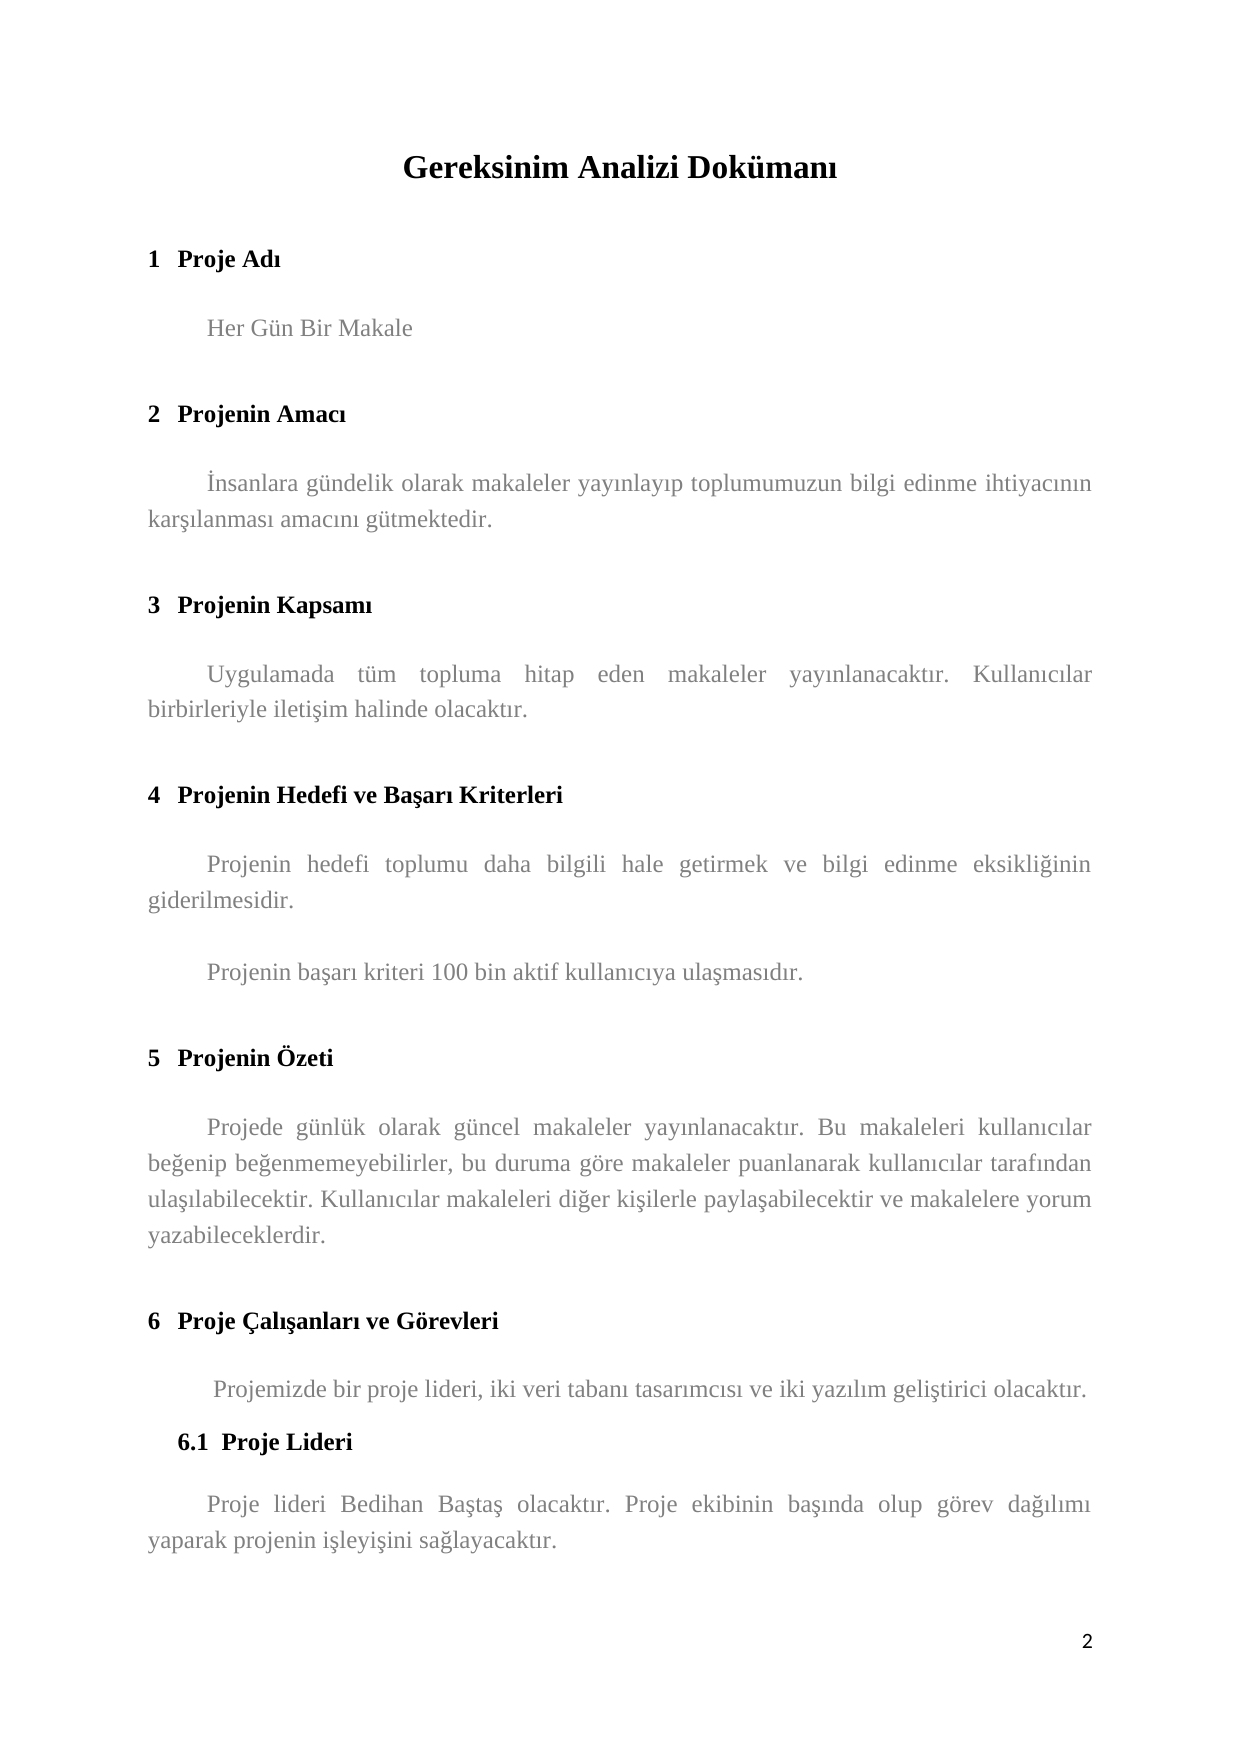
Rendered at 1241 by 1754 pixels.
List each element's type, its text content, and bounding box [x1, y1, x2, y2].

subtitle Projenin Kapsamı [148, 590, 1093, 618]
text İnsanlara gündelik olarak makaleler yayınlayıp toplumumuzun bilgi edinme ihtiyacının karşılanması amacını gütmektedir. [148, 468, 1093, 533]
text Her Gün Bir Makale [148, 313, 1093, 342]
subtitle Proje Çalışanları ve Görevleri [148, 1306, 1093, 1334]
subtitle Projenin Amacı [148, 399, 1093, 428]
text Projenin hedefi toplumu daha bilgili hale getirmek ve bilgi edinme eksikliğinin giderilmesidir. [148, 849, 1093, 914]
text Projemizde bir proje lideri, iki veri tabanı tasarımcısı ve iki yazılım geliştirici olacaktır. [148, 1374, 1093, 1403]
subtitle Projenin Özeti [148, 1043, 1093, 1072]
subtitle Proje Adı [148, 244, 1093, 273]
subtitle Proje Lideri [177, 1427, 1093, 1456]
text Projede günlük olarak güncel makaleler yayınlanacaktır. Bu makaleleri kullanıcılar beğenip beğenmemeyebilirler, bu duruma göre makaleler puanlanarak kullanıcılar tarafından ulaşılabilecektir. Kullanıcılar makaleleri diğer kişilerle paylaşabilecektir ve makalelere yorum yazabileceklerdir. [148, 1112, 1093, 1248]
text Uygulamada tüm topluma hitap eden makaleler yayınlanacaktır. Kullanıcılar birbirleriyle iletişim halinde olacaktır. [148, 659, 1093, 723]
text Projenin başarı kriteri 100 bin aktif kullanıcıya ulaşmasıdır. [148, 957, 1093, 986]
subtitle Projenin Hedefi ve Başarı Kriterleri [148, 781, 1093, 809]
subtitle Gereksinim Analizi Dokümanı [148, 148, 1093, 186]
text Proje lideri Bedihan Baştaş olacaktır. Proje ekibinin başında olup görev dağılımı yaparak projenin işleyişini sağlayacaktır. [148, 1489, 1093, 1554]
